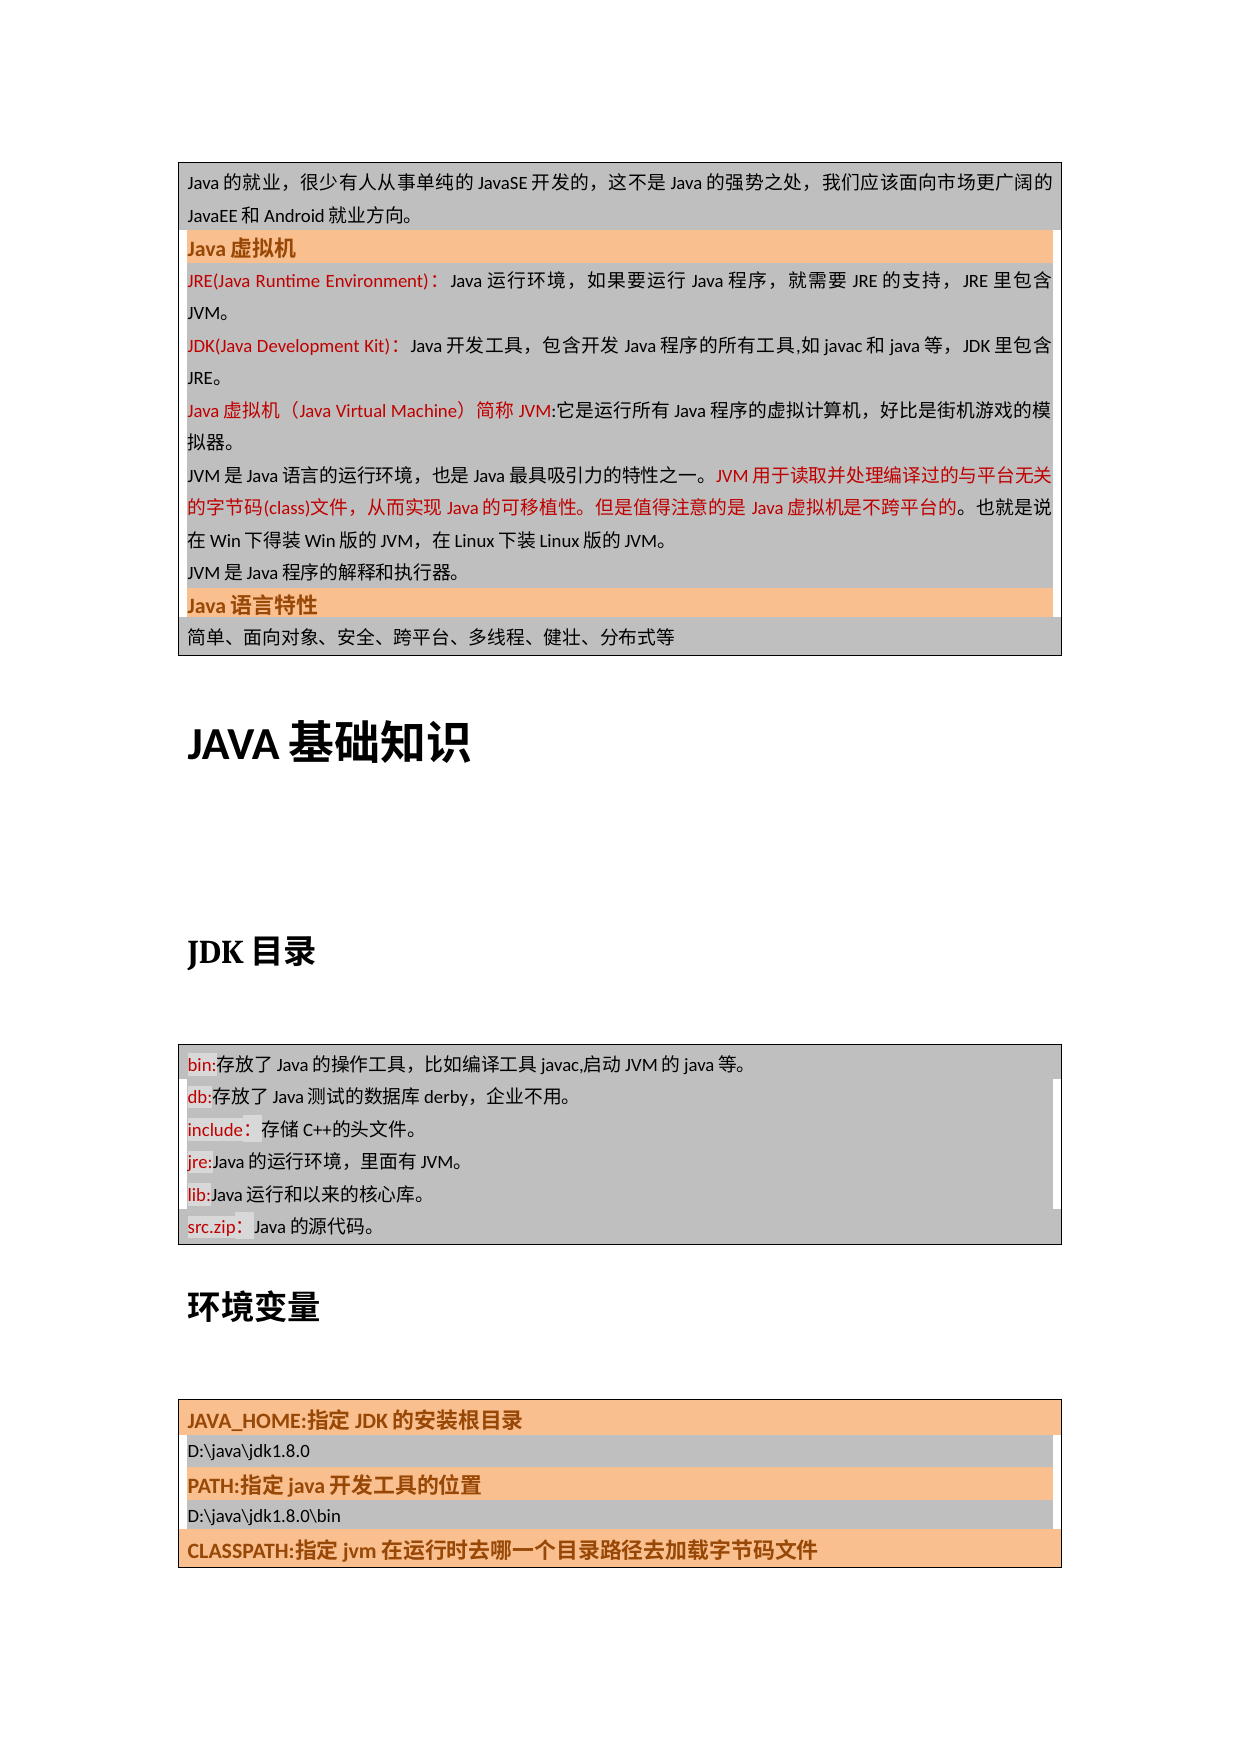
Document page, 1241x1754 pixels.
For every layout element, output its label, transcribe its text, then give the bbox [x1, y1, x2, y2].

subtitle JAVA基础知识 [187, 691, 1053, 789]
text jre:Java的运行环境，里面有JVM。 [187, 1144, 1053, 1177]
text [179, 163, 1061, 230]
text db:存放了Java测试的数据库derby，企业不用。 [187, 1079, 1053, 1112]
text Java虚拟机 [187, 230, 1053, 263]
text JVM是Java语言的运行环境，也是Java 最具吸引力的特性之一。JVM用于读取并处理编译过的与平台无关的字节码(class)文件，从而实现Java的可移植性。但是值得注意的是Java虚拟机是不跨平台的。也就是说在Win下得装Win版的JVM，在Linux下装Linux版的JVM。 [187, 458, 1053, 555]
text D:\java\jdk1.8.0\bin [187, 1500, 1053, 1529]
text PATH:指定java开发工具的位置 [187, 1467, 1053, 1500]
text JAVA_HOME:指定JDK的安装根目录 [179, 1400, 1061, 1435]
text include：存储C++的头文件。 [187, 1112, 1053, 1144]
text JDK(Java Development Kit)：Java开发工具，包含开发Java程序的所有工具,如javac和java等，JDK里包含JRE。 [187, 328, 1053, 393]
subtitle 环境变量 [187, 1272, 1053, 1337]
text Java语言特性 [187, 588, 1053, 617]
text 简单、面向对象、安全、跨平台、多线程、健壮、分布式等 [179, 617, 1061, 655]
text JRE(Java Runtime Environment)：Java运行环境，如果要运行Java程序，就需要JRE的支持，JRE里包含JVM。 [187, 263, 1053, 328]
text bin:存放了Java的操作工具，比如编译工具javac,启动JVM的java等。 [179, 1045, 1061, 1079]
subtitle JDK目录 [187, 917, 1053, 982]
text JVM是Java程序的解释和执行器。 [187, 555, 1053, 588]
text lib:Java运行和以来的核心库。 [187, 1177, 1053, 1206]
text D:\java\jdk1.8.0 [187, 1435, 1053, 1467]
text CLASSPATH:指定jvm在运行时去哪一个目录路径去加载字节码文件 [179, 1529, 1061, 1567]
text Java虚拟机（Java Virtual Machine）简称JVM:它是运行所有Java程序的虚拟计算机，好比是街机游戏的模拟器。 [187, 393, 1053, 458]
text src.zip：Java的源代码。 [179, 1206, 1061, 1244]
